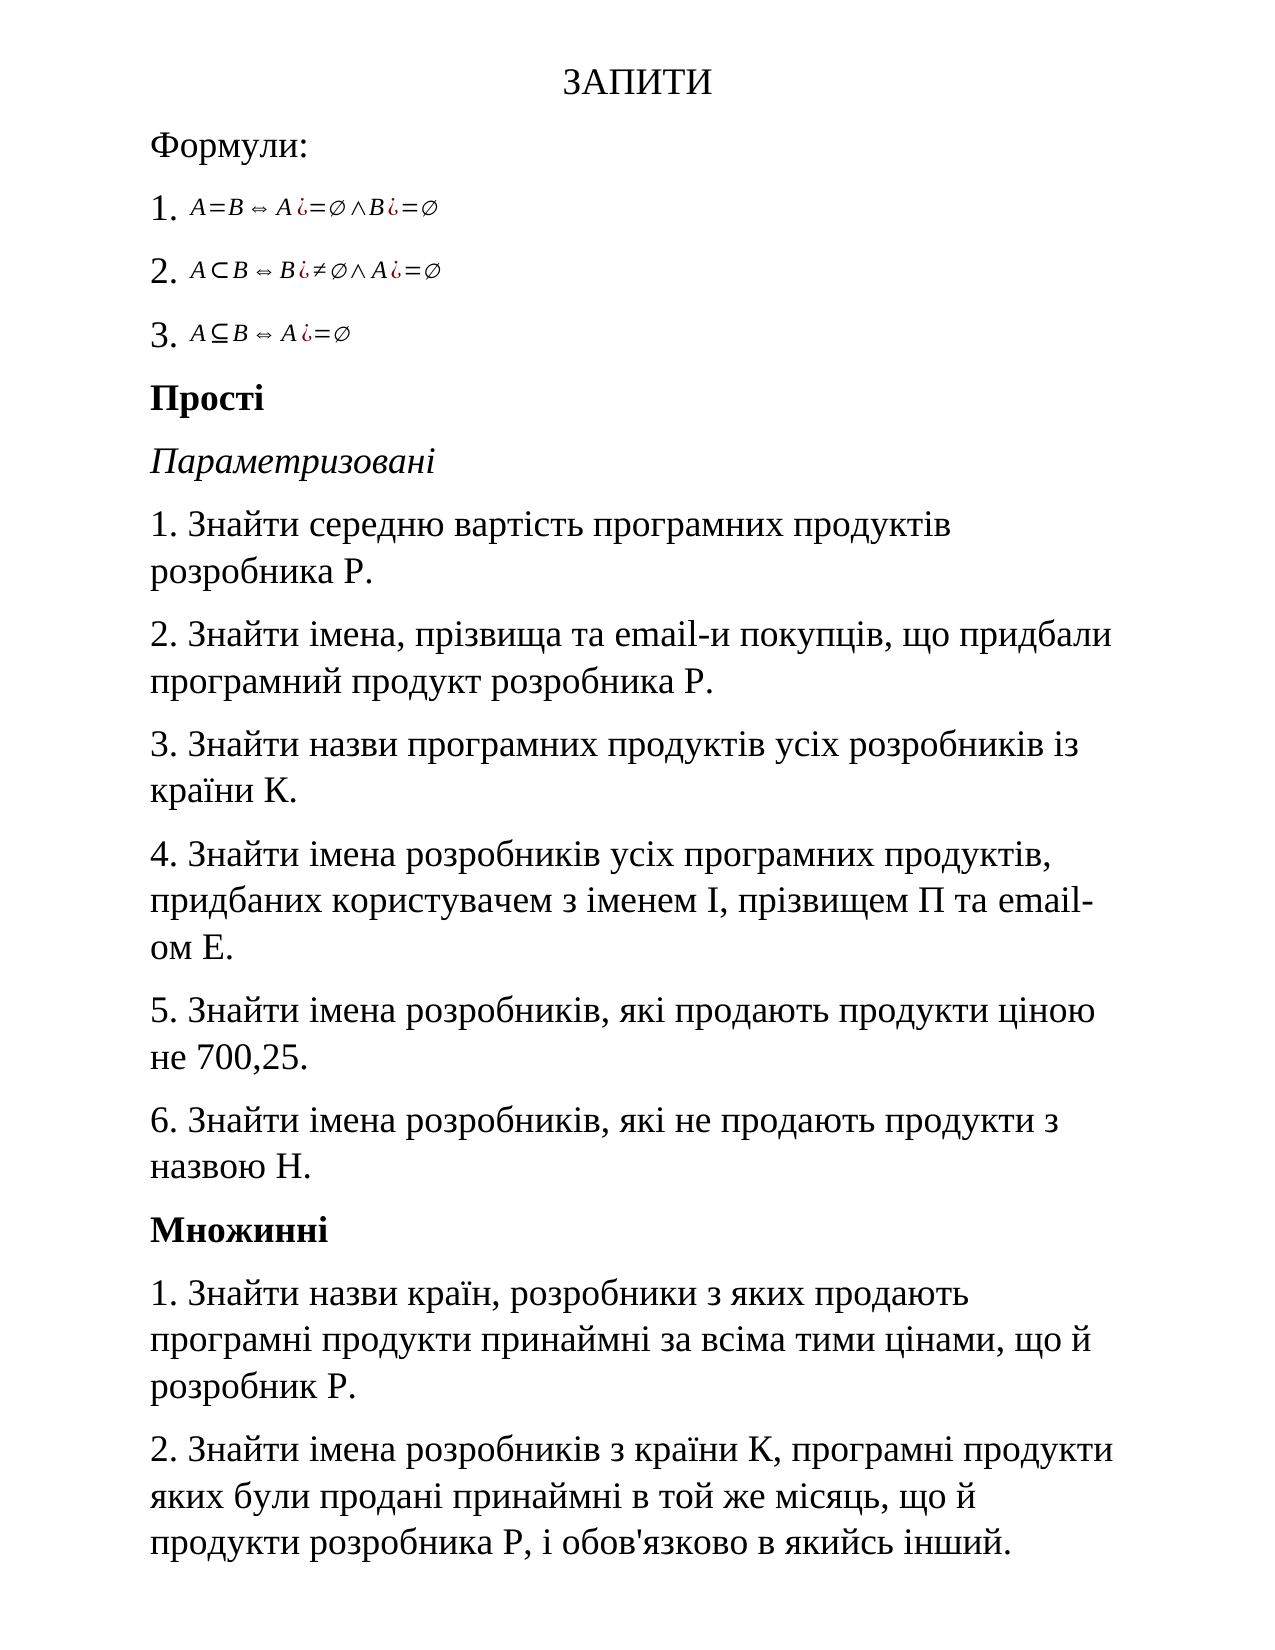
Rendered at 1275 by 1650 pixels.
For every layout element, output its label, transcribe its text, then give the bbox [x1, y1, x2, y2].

text Множинні [150, 1207, 1125, 1250]
text 3. Знайти назви програмних продуктів усіх розробників із країни К. [150, 721, 1125, 811]
text Формули: [150, 122, 1125, 166]
text 2. [150, 249, 1125, 292]
text Параметризовані [150, 438, 1125, 482]
text 6. Знайти імена розробників, які не продають продукти з назвою Н. [150, 1097, 1125, 1187]
text ЗАПИТИ [150, 59, 1125, 102]
text 4. Знайти імена розробників усіх програмних продуктів, придбаних користувачем з іменем І, прізвищем П та email-ом Е. [150, 831, 1125, 967]
text 5. Знайти імена розробників, які продають продукти ціною не 700,25. [150, 987, 1125, 1077]
text 1. [150, 186, 1125, 229]
text Прості [150, 375, 1125, 418]
text 3. [150, 312, 1125, 355]
text 2. Знайти імена розробників з країни К, програмні продукти яких були продані принаймні в той же місяць, що й продукти розробника Р, і обов'язково в якийсь інший. [150, 1427, 1125, 1563]
text 1. Знайти середню вартість програмних продуктів розробника Р. [150, 502, 1125, 591]
text 1. Знайти назви країн, розробники з яких продають програмні продукти принаймні за всіма тими цінами, що й розробник Р. [150, 1270, 1125, 1407]
text 2. Знайти імена, прізвища та email-и покупців, що придбали програмний продукт розробника Р. [150, 612, 1125, 701]
